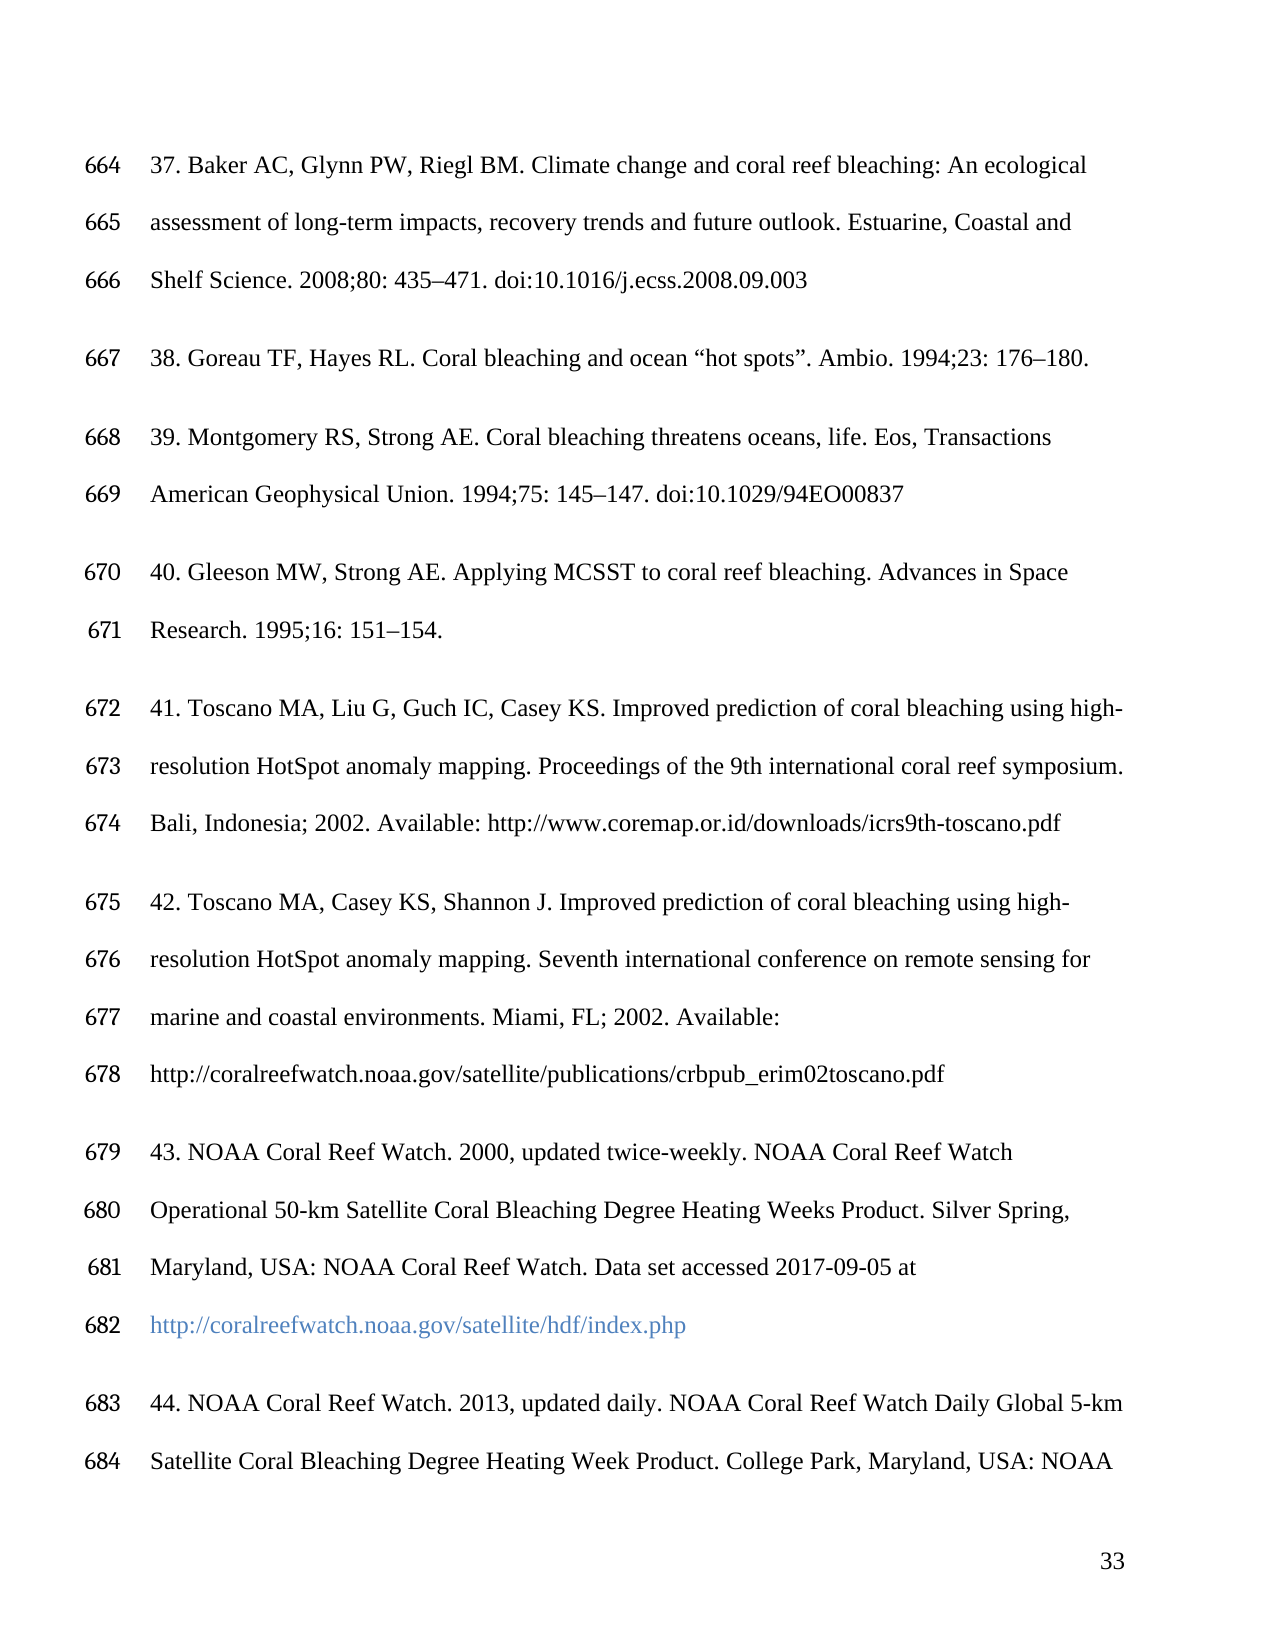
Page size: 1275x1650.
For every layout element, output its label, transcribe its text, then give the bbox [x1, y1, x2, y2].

text 41. Toscano MA, Liu G, Guch IC, Casey KS. Improved prediction of coral bleaching using high-resolution HotSpot anomaly mapping. Proceedings of the 9th international coral reef symposium. Bali, Indonesia; 2002. Available: http://www.coremap.or.id/downloads/icrs9th-toscano.pdf [150, 693, 1125, 837]
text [150, 1388, 1125, 1474]
text 38. Goreau TF, Hayes RL. Coral bleaching and ocean “hot spots”. Ambio. 1994;23: 176–180. [150, 343, 1125, 372]
text 40. Gleeson MW, Strong AE. Applying MCSST to coral reef bleaching. Advances in Space Research. 1995;16: 151–154. [150, 557, 1125, 644]
text 39. Montgomery RS, Strong AE. Coral bleaching threatens oceans, life. Eos, Transactions American Geophysical Union. 1994;75: 145–147. doi:10.1029/94EO00837 [150, 422, 1125, 508]
text 42. Toscano MA, Casey KS, Shannon J. Improved prediction of coral bleaching using high-resolution HotSpot anomaly mapping. Seventh international conference on remote sensing for marine and coastal environments. Miami, FL; 2002. Available: http://coralreefwatch.noaa.gov/satellite/publications/crbpub_erim02toscano.pdf [150, 887, 1125, 1088]
text 43. NOAA Coral Reef Watch. 2000, updated twice-weekly. NOAA Coral Reef Watch Operational 50-km Satellite Coral Bleaching Degree Heating Weeks Product. Silver Spring, Maryland, USA: NOAA Coral Reef Watch. Data set accessed 2017-09-05 at http://coralreefwatch.noaa.gov/satellite/hdf/index.php [150, 1137, 1125, 1339]
text 37. Baker AC, Glynn PW, Riegl BM. Climate change and coral reef bleaching: An ecological assessment of long-term impacts, recovery trends and future outlook. Estuarine, Coastal and Shelf Science. 2008;80: 435–471. doi:10.1016/j.ecss.2008.09.003 [150, 150, 1125, 294]
